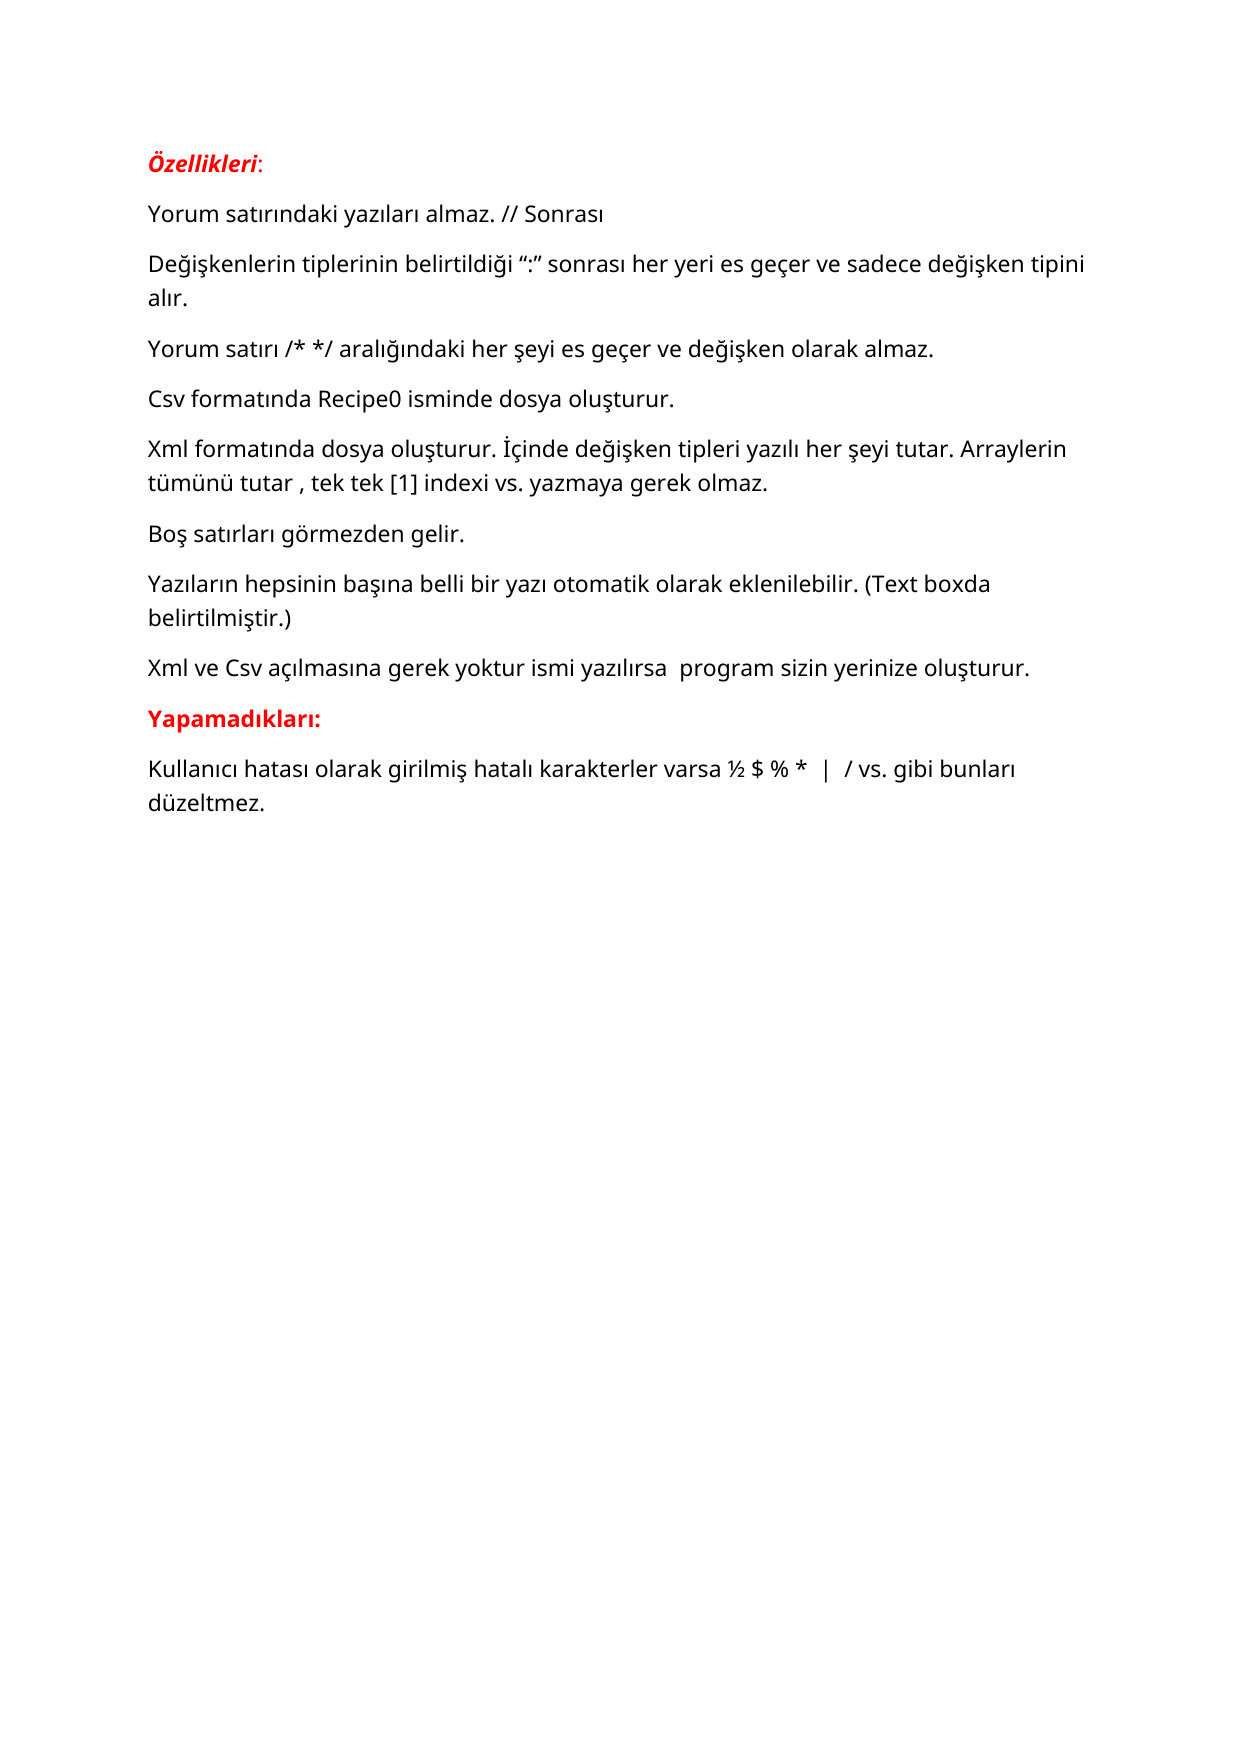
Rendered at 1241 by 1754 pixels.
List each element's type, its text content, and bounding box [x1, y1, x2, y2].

text Değişkenlerin tiplerinin belirtildiği “:” sonrası her yeri es geçer ve sadece değişken tipini alır. [148, 248, 1093, 313]
text Xml formatında dosya oluşturur. İçinde değişken tipleri yazılı her şeyi tutar. Arraylerin tümünü tutar , tek tek [1] indexi vs. yazmaya gerek olmaz. [148, 433, 1093, 498]
text Yorum satırındaki yazıları almaz. // Sonrası [148, 198, 1093, 229]
text Özellikleri: [148, 148, 1093, 179]
text Yapamadıkları: [148, 703, 1093, 734]
text Yazıların hepsinin başına belli bir yazı otomatik olarak eklenilebilir. (Text boxda belirtilmiştir.) [148, 568, 1093, 633]
text Boş satırları görmezden gelir. [148, 518, 1093, 549]
text Yorum satırı /* */ aralığındaki her şeyi es geçer ve değişken olarak almaz. [148, 333, 1093, 364]
text Csv formatında Recipe0 isminde dosya oluşturur. [148, 383, 1093, 414]
text Xml ve Csv açılmasına gerek yoktur ismi yazılırsa program sizin yerinize oluşturur. [148, 652, 1093, 683]
text Kullanıcı hatası olarak girilmiş hatalı karakterler varsa ½ $ % * | / vs. gibi bunları düzeltmez. [148, 753, 1093, 818]
